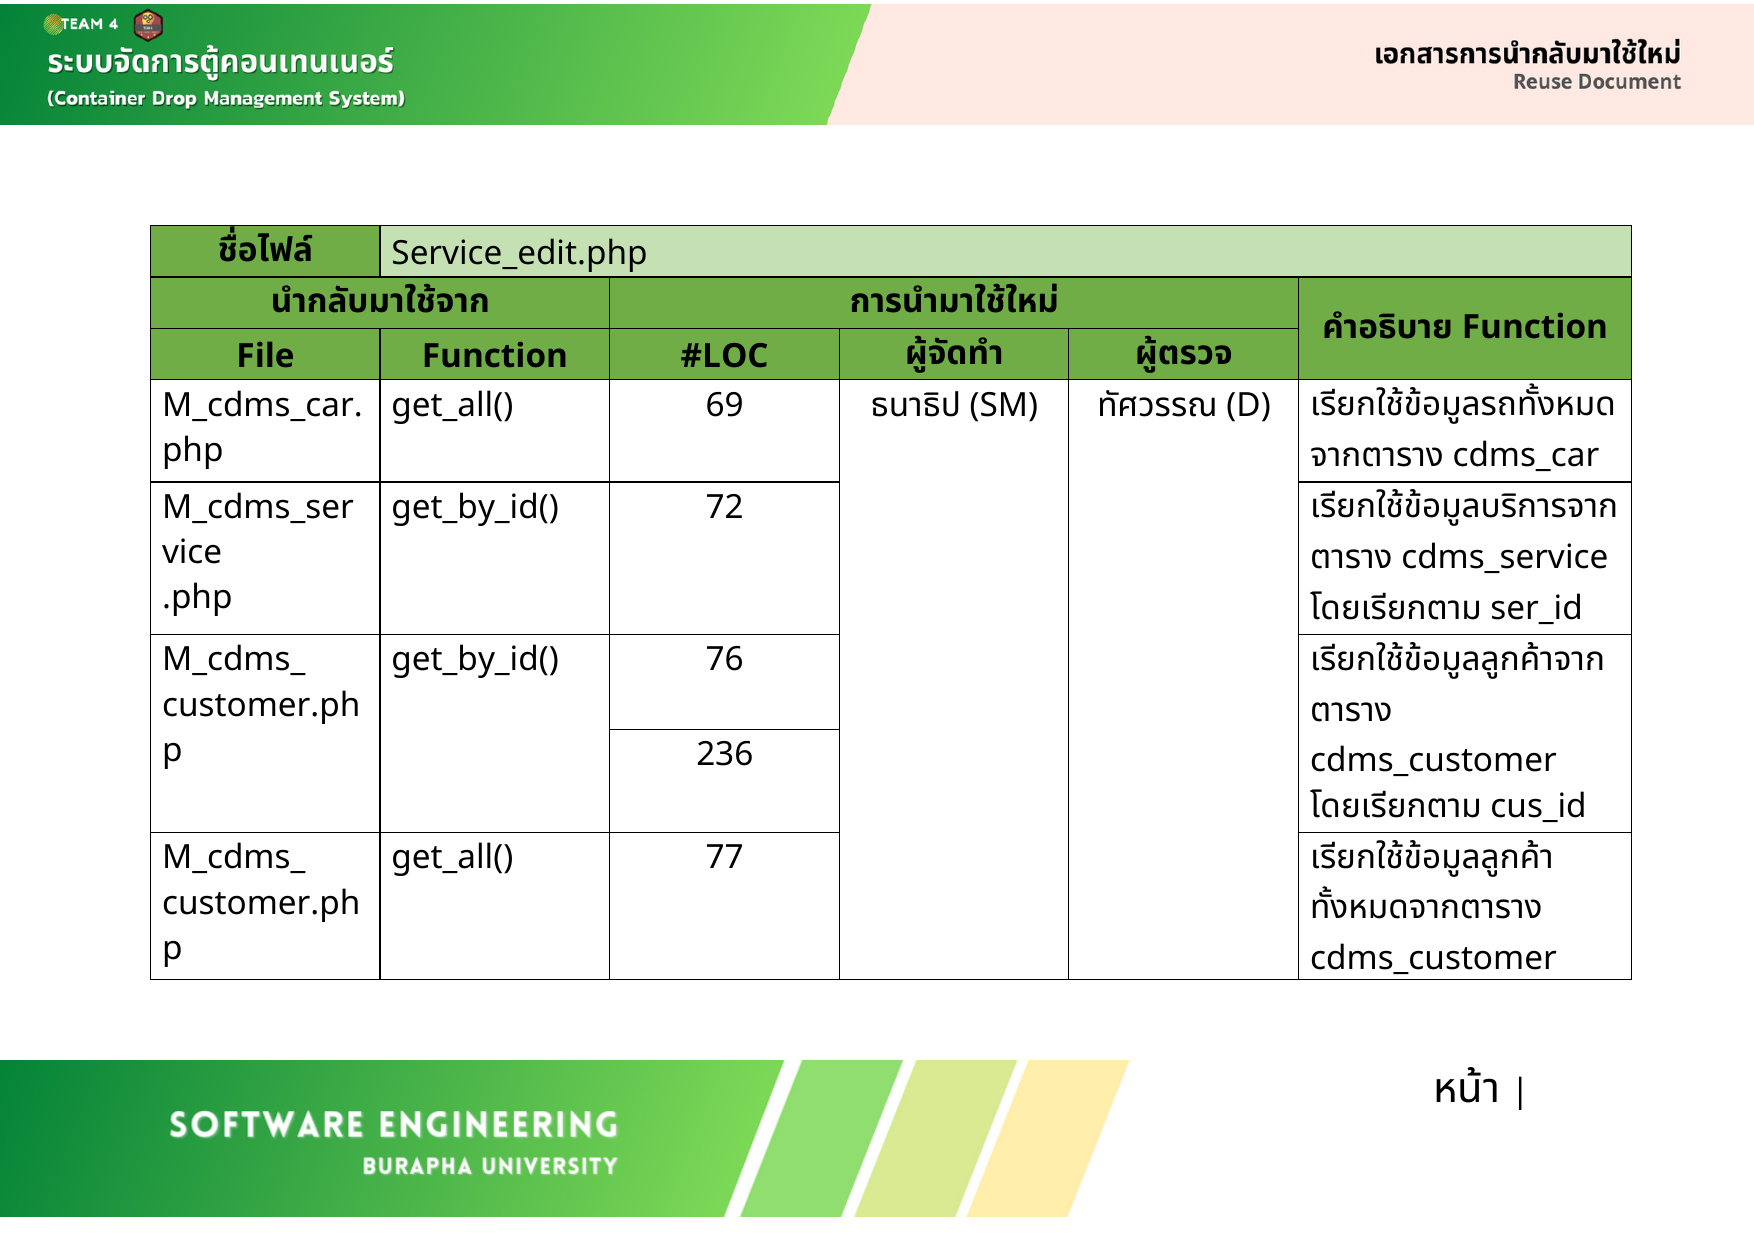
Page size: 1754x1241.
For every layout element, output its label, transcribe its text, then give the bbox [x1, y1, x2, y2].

table_cell #LOC [610, 329, 839, 379]
table_cell ธนาธิป (SM) [840, 380, 1068, 979]
table_cell 72 [610, 483, 839, 634]
table_header Service_edit.php [381, 226, 1631, 276]
table_cell คำอธิบาย Function [1299, 278, 1631, 379]
table_cell เรียกใช้ข้อมูลบริการจากตาราง cdms_service โดยเรียกตาม ser_id [1299, 483, 1631, 634]
picture [0, 1060, 1754, 1217]
table_cell get_by_id() [381, 483, 609, 634]
table_cell ทัศวรรณ (D) [1069, 380, 1298, 979]
table_cell M_cdms_service .php [151, 483, 379, 634]
table_cell การนำมาใช้ใหม่ [610, 278, 1298, 328]
table_cell M_cdms_ customer.php [151, 635, 379, 832]
table_cell File [151, 329, 379, 379]
table_cell M_cdms_ customer.php [151, 833, 379, 979]
table_cell เรียกใช้ข้อมูลลูกค้าจากตาราง cdms_customer โดยเรียกตาม cus_id [1299, 635, 1631, 832]
table_cell get_by_id() [381, 635, 609, 832]
table_cell get_all() [381, 833, 609, 979]
table_cell 236 [610, 730, 839, 832]
table_cell 76 [610, 635, 839, 729]
table_cell เรียกใช้ข้อมูลลูกค้าทั้งหมดจากตาราง cdms_customer [1299, 833, 1631, 979]
table_header ชื่อไฟล์ [151, 226, 379, 276]
table_cell 77 [610, 833, 839, 979]
table_cell get_all() [381, 380, 609, 481]
table_cell 69 [610, 380, 839, 481]
table_cell Function [381, 329, 609, 379]
table_cell M_cdms_car.php [151, 380, 379, 481]
table_cell เรียกใช้ข้อมูลรถทั้งหมดจากตาราง cdms_car [1299, 380, 1631, 481]
table_cell ผู้ตรวจ [1069, 329, 1298, 379]
table_cell นำกลับมาใช้จาก [151, 278, 609, 328]
picture [0, 4, 1754, 125]
table_cell ผู้จัดทำ [840, 329, 1068, 379]
